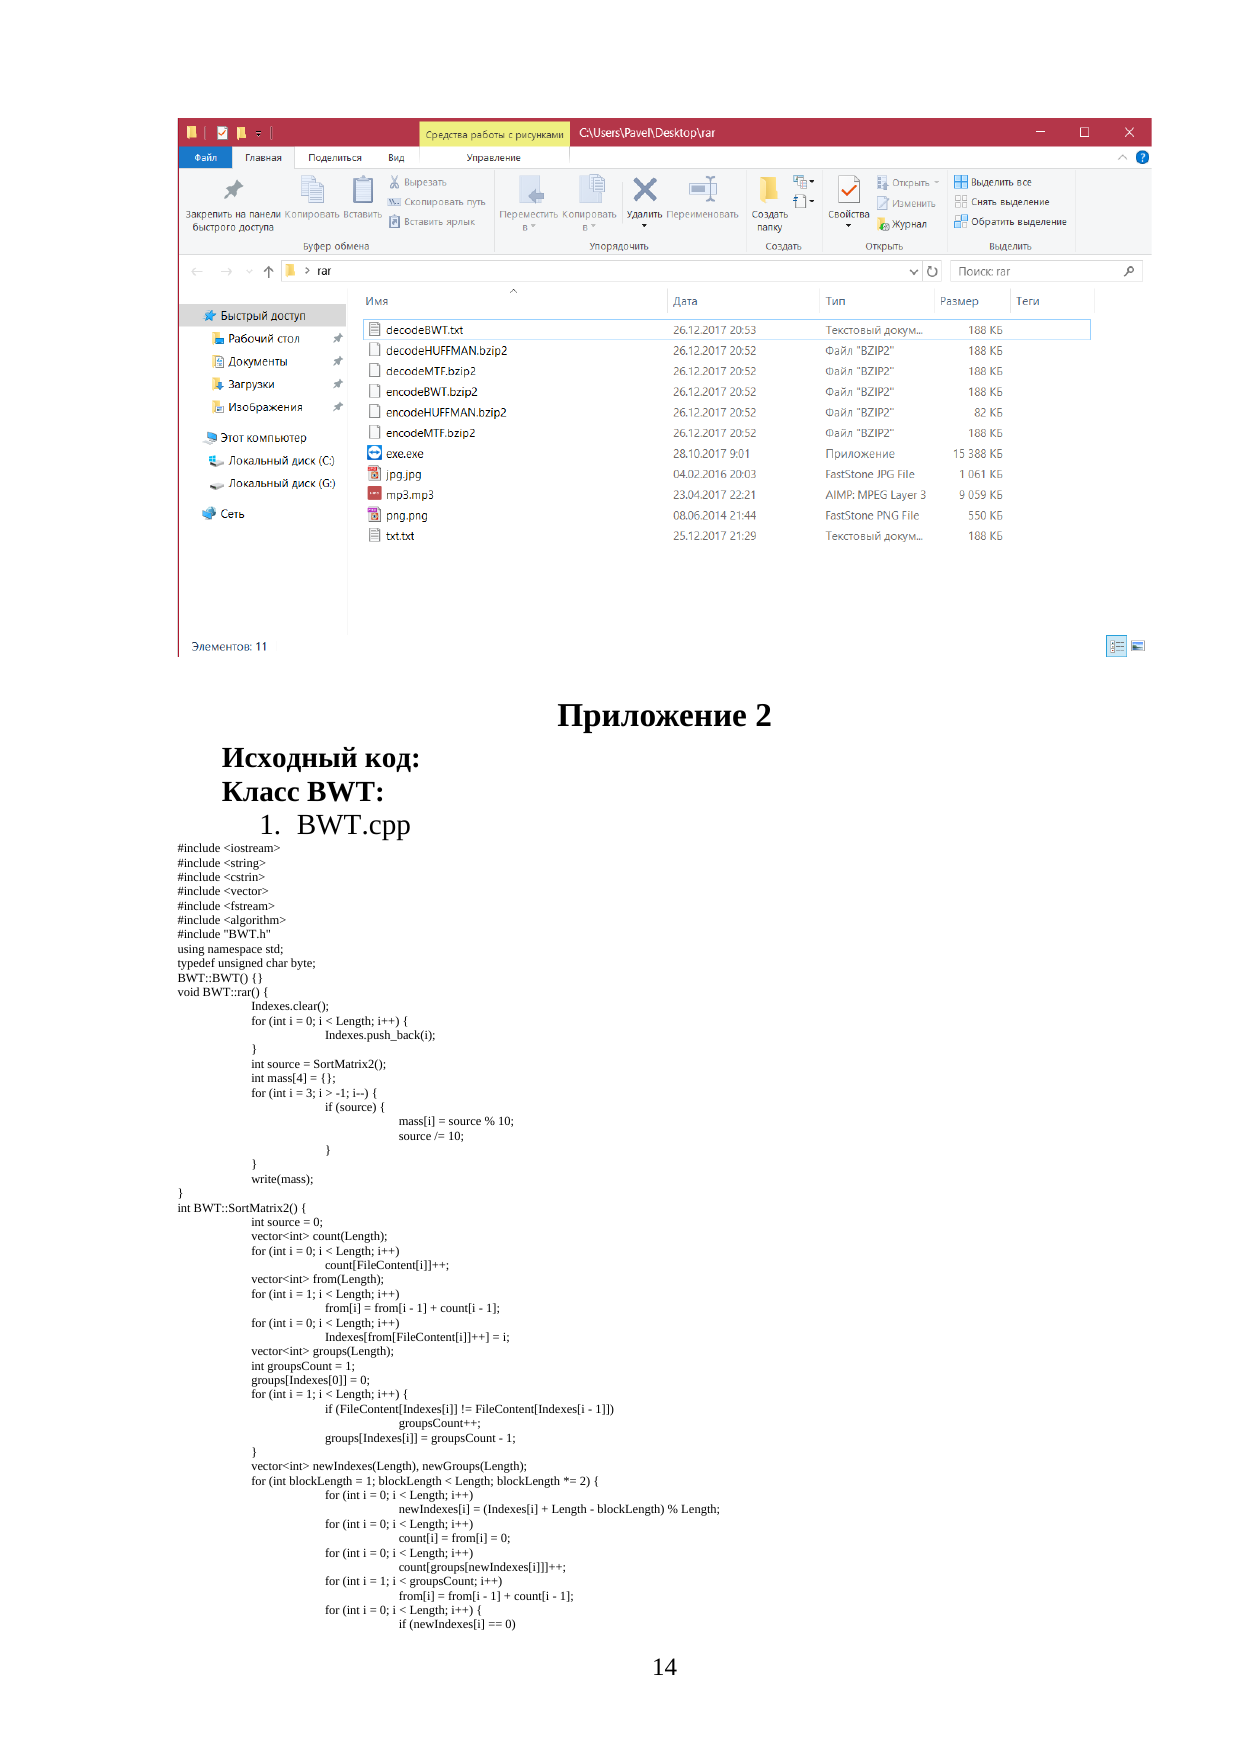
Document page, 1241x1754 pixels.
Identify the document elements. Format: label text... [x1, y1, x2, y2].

text for (int i = 3; i > -1; i--) { [177, 1085, 1152, 1100]
text groupsCount++; [177, 1416, 1152, 1430]
text #include <iostream> [177, 841, 1152, 855]
text } [177, 1143, 1152, 1157]
text #include "BWT.h" [177, 927, 1152, 942]
text Indexes.push_back(i); [177, 1028, 1152, 1042]
text BWT::BWT() {} [177, 970, 1152, 985]
text if (FileContent[Indexes[i]] != FileContent[Indexes[i - 1]]) [177, 1402, 1152, 1416]
text int mass[4] = {}; [177, 1071, 1152, 1085]
text int source = 0; [177, 1215, 1152, 1229]
text groups[Indexes[0]] = 0; [177, 1373, 1152, 1387]
text count[i] = from[i] = 0; [177, 1531, 1152, 1545]
text for (int i = 0; i < Length; i++) { [177, 1013, 1152, 1028]
text Класс BWT: [177, 774, 1152, 807]
text vector<int> newIndexes(Length), newGroups(Length); [177, 1459, 1152, 1473]
text count[groups[newIndexes[i]]]++; [177, 1560, 1152, 1574]
text #include <vector> [177, 884, 1152, 898]
text vector<int> groups(Length); [177, 1344, 1152, 1358]
text typedef unsigned char byte; [177, 956, 1152, 970]
text write(mass); [177, 1172, 1152, 1186]
text mass[i] = source % 10; [177, 1114, 1152, 1128]
text Indexes[from[FileContent[i]]++] = i; [177, 1330, 1152, 1344]
list BWT.cpp [259, 807, 1152, 841]
text int groupsCount = 1; [177, 1358, 1152, 1373]
text for (int i = 0; i < Length; i++) [177, 1315, 1152, 1330]
text from[i] = from[i - 1] + count[i - 1]; [177, 1588, 1152, 1603]
text #include <cstrin> [177, 870, 1152, 884]
text } [177, 1186, 1152, 1200]
text for (int blockLength = 1; blockLength < Length; blockLength *= 2) { [177, 1473, 1152, 1488]
picture [177, 118, 1152, 657]
text count[FileContent[i]]++; [177, 1258, 1152, 1272]
text source /= 10; [177, 1128, 1152, 1143]
text groups[Indexes[i]] = groupsCount - 1; [177, 1430, 1152, 1445]
text using namespace std; [177, 942, 1152, 956]
text void BWT::rar() { [177, 985, 1152, 999]
text int source = SortMatrix2(); [177, 1057, 1152, 1071]
text for (int i = 1; i < Length; i++) [177, 1287, 1152, 1301]
text int BWT::SortMatrix2() { [177, 1200, 1152, 1215]
subtitle Приложение 2 [177, 696, 1152, 734]
text from[i] = from[i - 1] + count[i - 1]; [177, 1301, 1152, 1315]
text if (newIndexes[i] == 0) [177, 1617, 1152, 1632]
text } [177, 1157, 1152, 1172]
text Исходный код: [177, 740, 1152, 774]
text } [177, 1445, 1152, 1459]
text #include <algorithm> [177, 913, 1152, 927]
text #include <fstream> [177, 898, 1152, 913]
text for (int i = 0; i < Length; i++) [177, 1243, 1152, 1258]
text if (source) { [177, 1100, 1152, 1114]
text for (int i = 1; i < groupsCount; i++) [177, 1574, 1152, 1588]
text for (int i = 0; i < Length; i++) [177, 1545, 1152, 1560]
text newIndexes[i] = (Indexes[i] + Length - blockLength) % Length; [177, 1502, 1152, 1517]
text } [177, 1042, 1152, 1057]
text #include <string> [177, 855, 1152, 870]
text for (int i = 0; i < Length; i++) [177, 1488, 1152, 1502]
text vector<int> from(Length); [177, 1272, 1152, 1287]
text for (int i = 1; i < Length; i++) { [177, 1387, 1152, 1402]
text vector<int> count(Length); [177, 1229, 1152, 1243]
text for (int i = 0; i < Length; i++) { [177, 1603, 1152, 1617]
text Indexes.clear(); [177, 999, 1152, 1013]
text for (int i = 0; i < Length; i++) [177, 1517, 1152, 1531]
